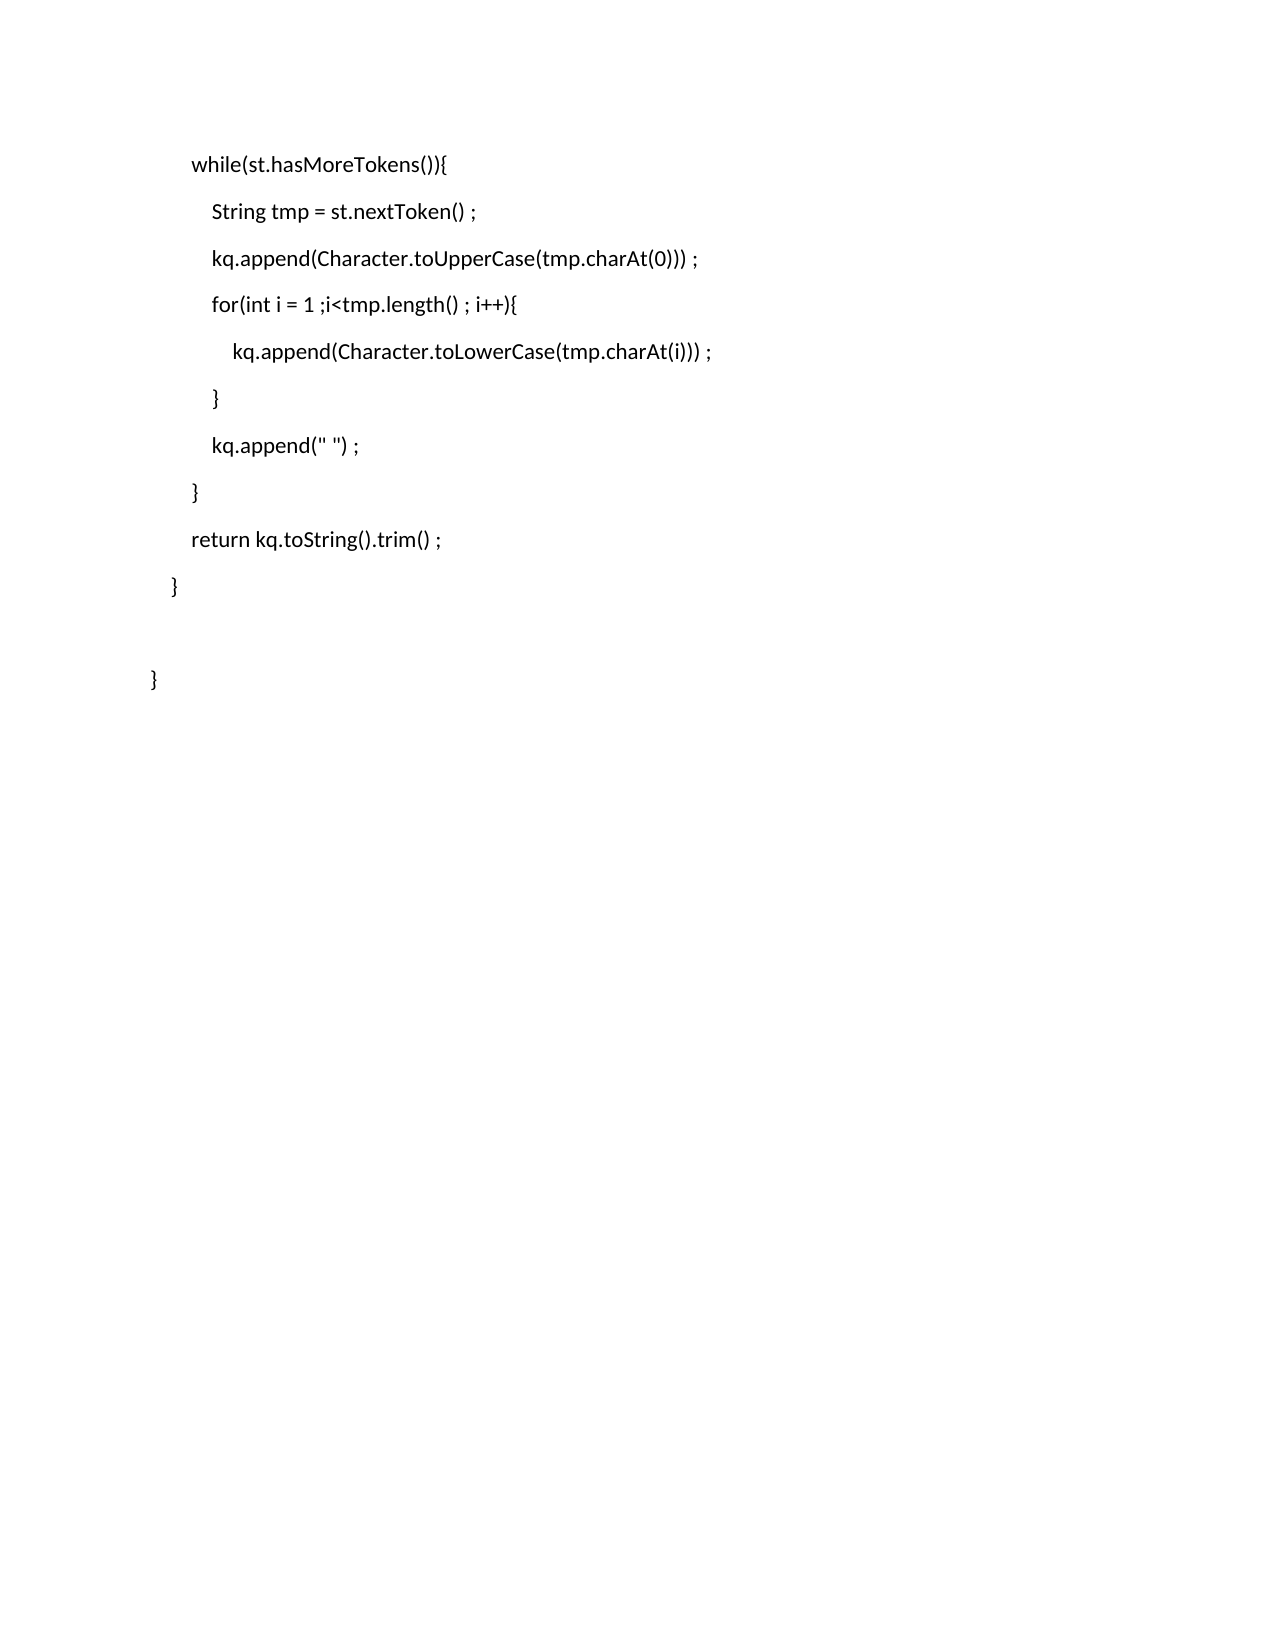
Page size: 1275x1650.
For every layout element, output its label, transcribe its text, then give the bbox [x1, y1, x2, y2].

text } [150, 384, 1125, 412]
text kq.append(Character.toLowerCase(tmp.charAt(i))) ; [150, 337, 1125, 366]
text kq.append(Character.toUpperCase(tmp.charAt(0))) ; [150, 244, 1125, 272]
text while(st.hasMoreTokens()){ [150, 150, 1125, 178]
text String tmp = st.nextToken() ; [150, 197, 1125, 225]
text for(int i = 1 ;i<tmp.length() ; i++){ [150, 291, 1125, 319]
text } [150, 478, 1125, 506]
text } [150, 666, 1125, 694]
text } [150, 572, 1125, 600]
text return kq.toString().trim() ; [150, 525, 1125, 553]
text kq.append(" ") ; [150, 431, 1125, 459]
